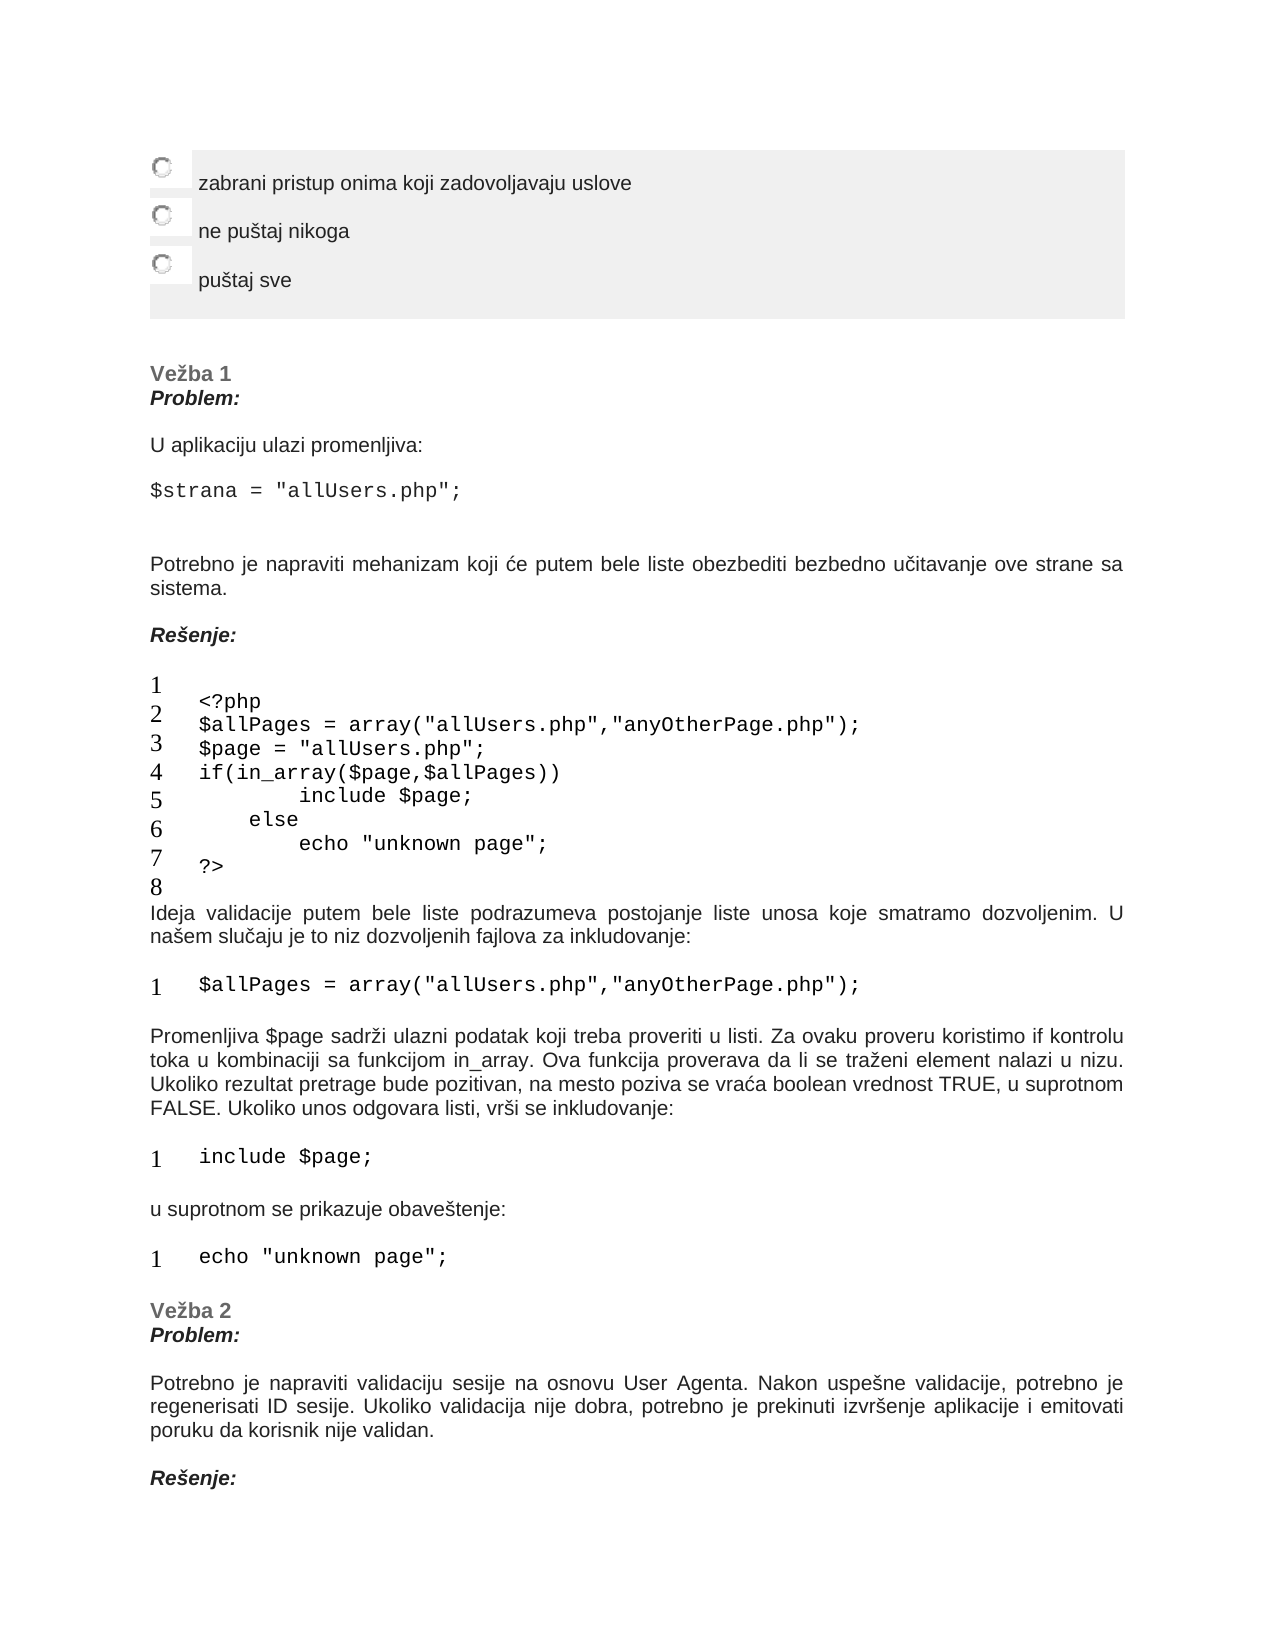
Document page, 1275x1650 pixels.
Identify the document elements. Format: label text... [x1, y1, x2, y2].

text U aplikaciju ulazi promenljiva: [150, 433, 1125, 457]
table_header include $page; [199, 1144, 1061, 1172]
text ne puštaj nikoga [150, 198, 1125, 243]
text Rešenje: [150, 1466, 1125, 1489]
text $strana = "allUsers.php"; [150, 481, 1125, 504]
text Promenljiva $page sadrži ulazni podatak koji treba proveriti u listi. Za ovaku proveru koristimo if kontrolu toka u kombinaciji sa funkcijom in_array. Ova funkcija proverava da li se traženi element nalazi u nizu. Ukoliko rezultat pretrage bude pozitivan, na mesto poziva se vraća boolean vrednost TRUE, u suprotnom FALSE. Ukoliko unos odgovara listi, vrši se inkludovanje: [150, 1000, 1125, 1120]
table_header $allPages = array("allUsers.php","anyOtherPage.php"); [199, 972, 1061, 1000]
text Ideja validacije putem bele liste podrazumeva postojanje liste unosa koje smatramo dozvoljenim. U našem slučaju je to niz dozvoljenih fajlova za inkludovanje: [150, 900, 1125, 948]
text Vežba 2 [150, 1272, 1125, 1323]
text Potrebno je napraviti validaciju sesije na osnovu User Agenta. Nakon uspešne validacije, potrebno je regenerisati ID sesije. Ukoliko validacija nije dobra, potrebno je prekinuti izvršenje aplikacije i emitovati poruku da korisnik nije validan. [150, 1370, 1125, 1442]
text u suprotnom se prikazuje obaveštenje: [150, 1172, 1125, 1220]
table_header echo "unknown page"; [199, 1244, 1061, 1272]
text puštaj sve [150, 246, 1125, 292]
text Problem: [150, 1323, 1125, 1347]
table_header 1 [150, 972, 198, 1000]
table_header <?php $allPages = array("allUsers.php","anyOtherPage.php"); $page = "allUsers.php"; if(in_array($page,$allPages)) include $page; else echo "unknown page"; ?> [199, 670, 1061, 900]
text zabrani pristup onima koji zadovoljavaju uslove [150, 150, 1125, 195]
table_header 1 [150, 1244, 198, 1272]
table_header 1 [150, 1144, 198, 1172]
table_header 1 2 3 4 5 6 7 8 [150, 670, 198, 900]
text Problem: [150, 386, 1125, 410]
text Rešenje: [150, 623, 1125, 647]
text Vežba 1 [150, 335, 1125, 386]
text Potrebno je napraviti mehanizam koji će putem bele liste obezbediti bezbedno učitavanje ove strane sa sistema. [150, 528, 1125, 599]
